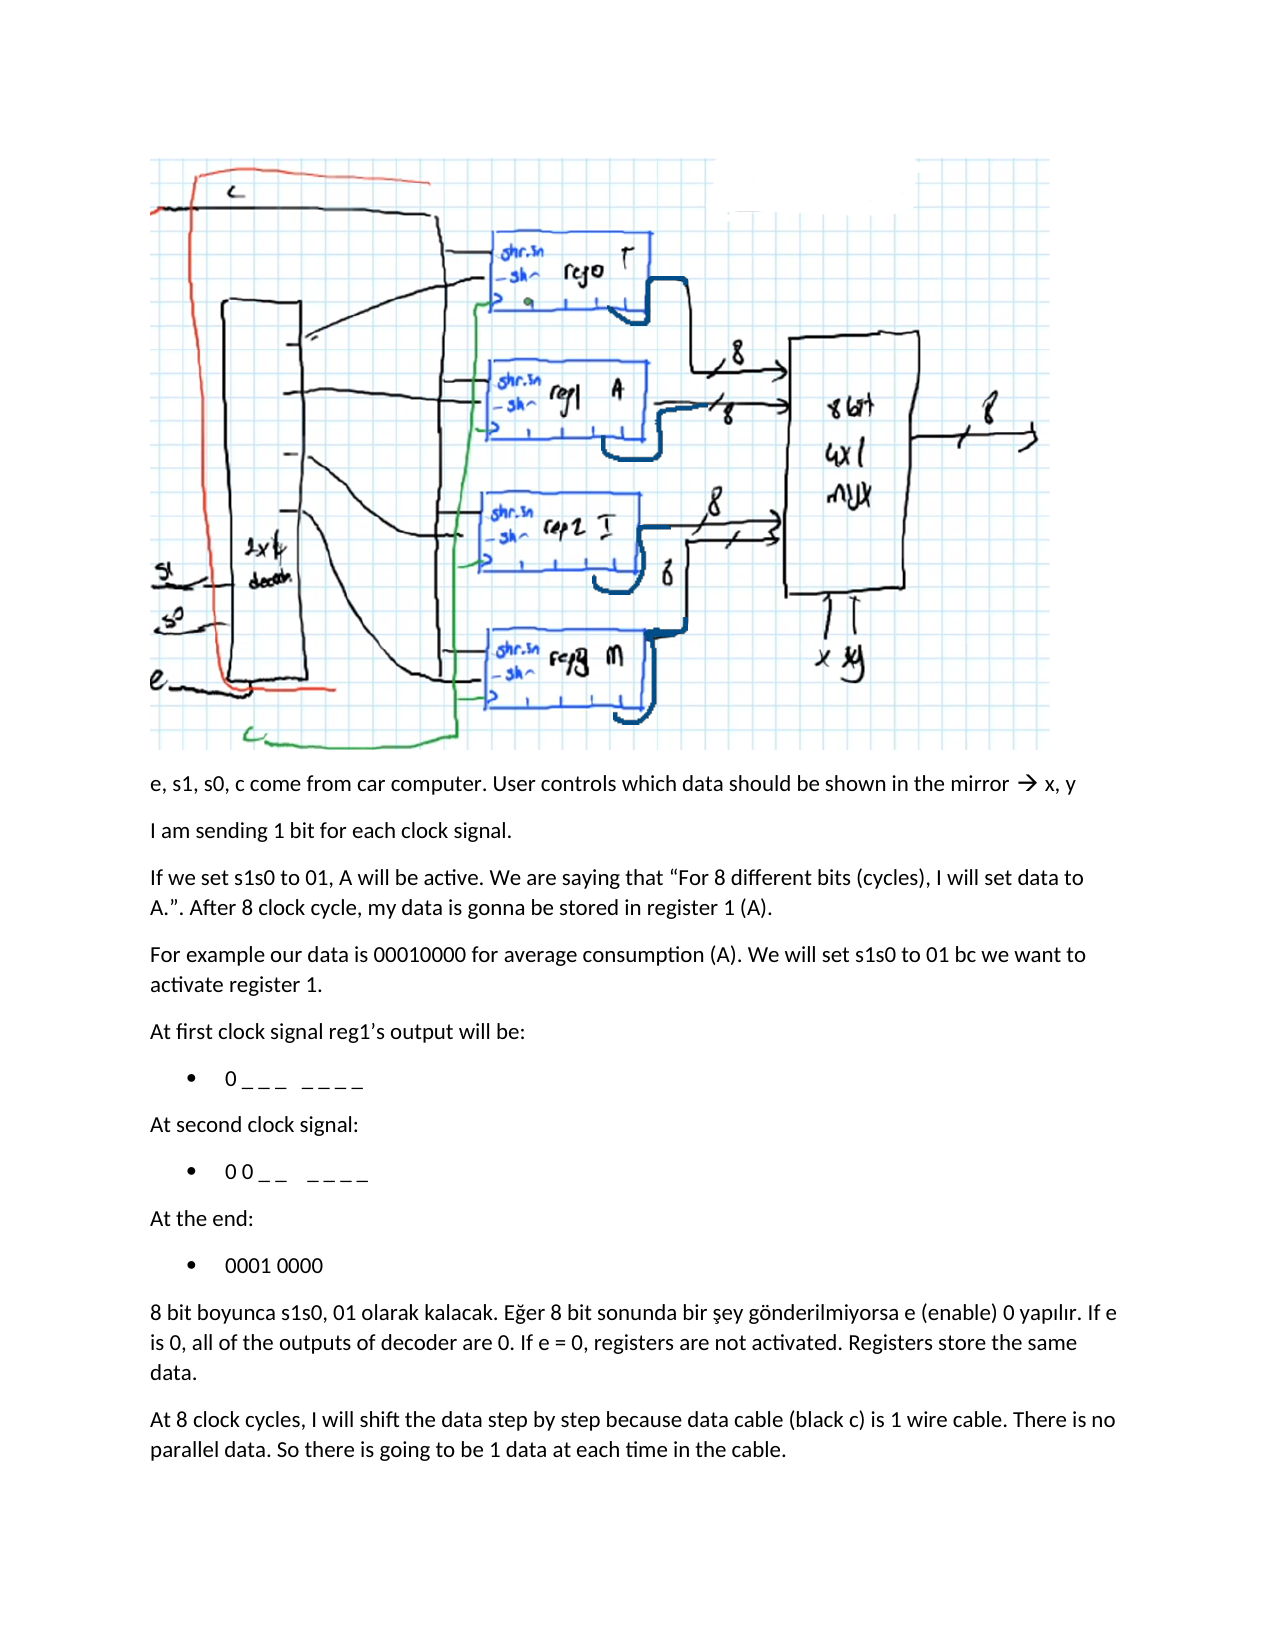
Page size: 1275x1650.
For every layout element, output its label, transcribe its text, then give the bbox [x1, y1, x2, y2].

text e, s1, s0, c come from car computer. User controls which data should be shown in the mirror x, y [150, 769, 1125, 797]
text For example our data is 00010000 for average consumption (A). We will set s1s0 to 01 bc we want to activate register 1. [150, 940, 1125, 998]
text At the end: [150, 1204, 1125, 1232]
picture [150, 150, 1050, 750]
text If we set s1s0 to 01, A will be active. We are saying that “For 8 different bits (cycles), I will set data to A.”. After 8 clock cycle, my data is gonna be stored in register 1 (A). [150, 863, 1125, 921]
text 8 bit boyunca s1s0, 01 olarak kalacak. Eğer 8 bit sonunda bir şey gönderilmiyorsa e (enable) 0 yapılır. If e is 0, all of the outputs of decoder are 0. If e = 0, registers are not activated. Registers store the same data. [150, 1298, 1125, 1386]
list 0 0 _ _ _ _ _ _ [187, 1157, 1125, 1185]
list 0 _ _ _ _ _ _ _ [187, 1064, 1125, 1092]
text At second clock signal: [150, 1111, 1125, 1138]
text At first clock signal reg1’s output will be: [150, 1017, 1125, 1045]
list 0001 0000 [187, 1251, 1125, 1279]
text I am sending 1 bit for each clock signal. [150, 816, 1125, 844]
text At 8 clock cycles, I will shift the data step by step because data cable (black c) is 1 wire cable. There is no parallel data. So there is going to be 1 data at each time in the cable. [150, 1405, 1125, 1463]
